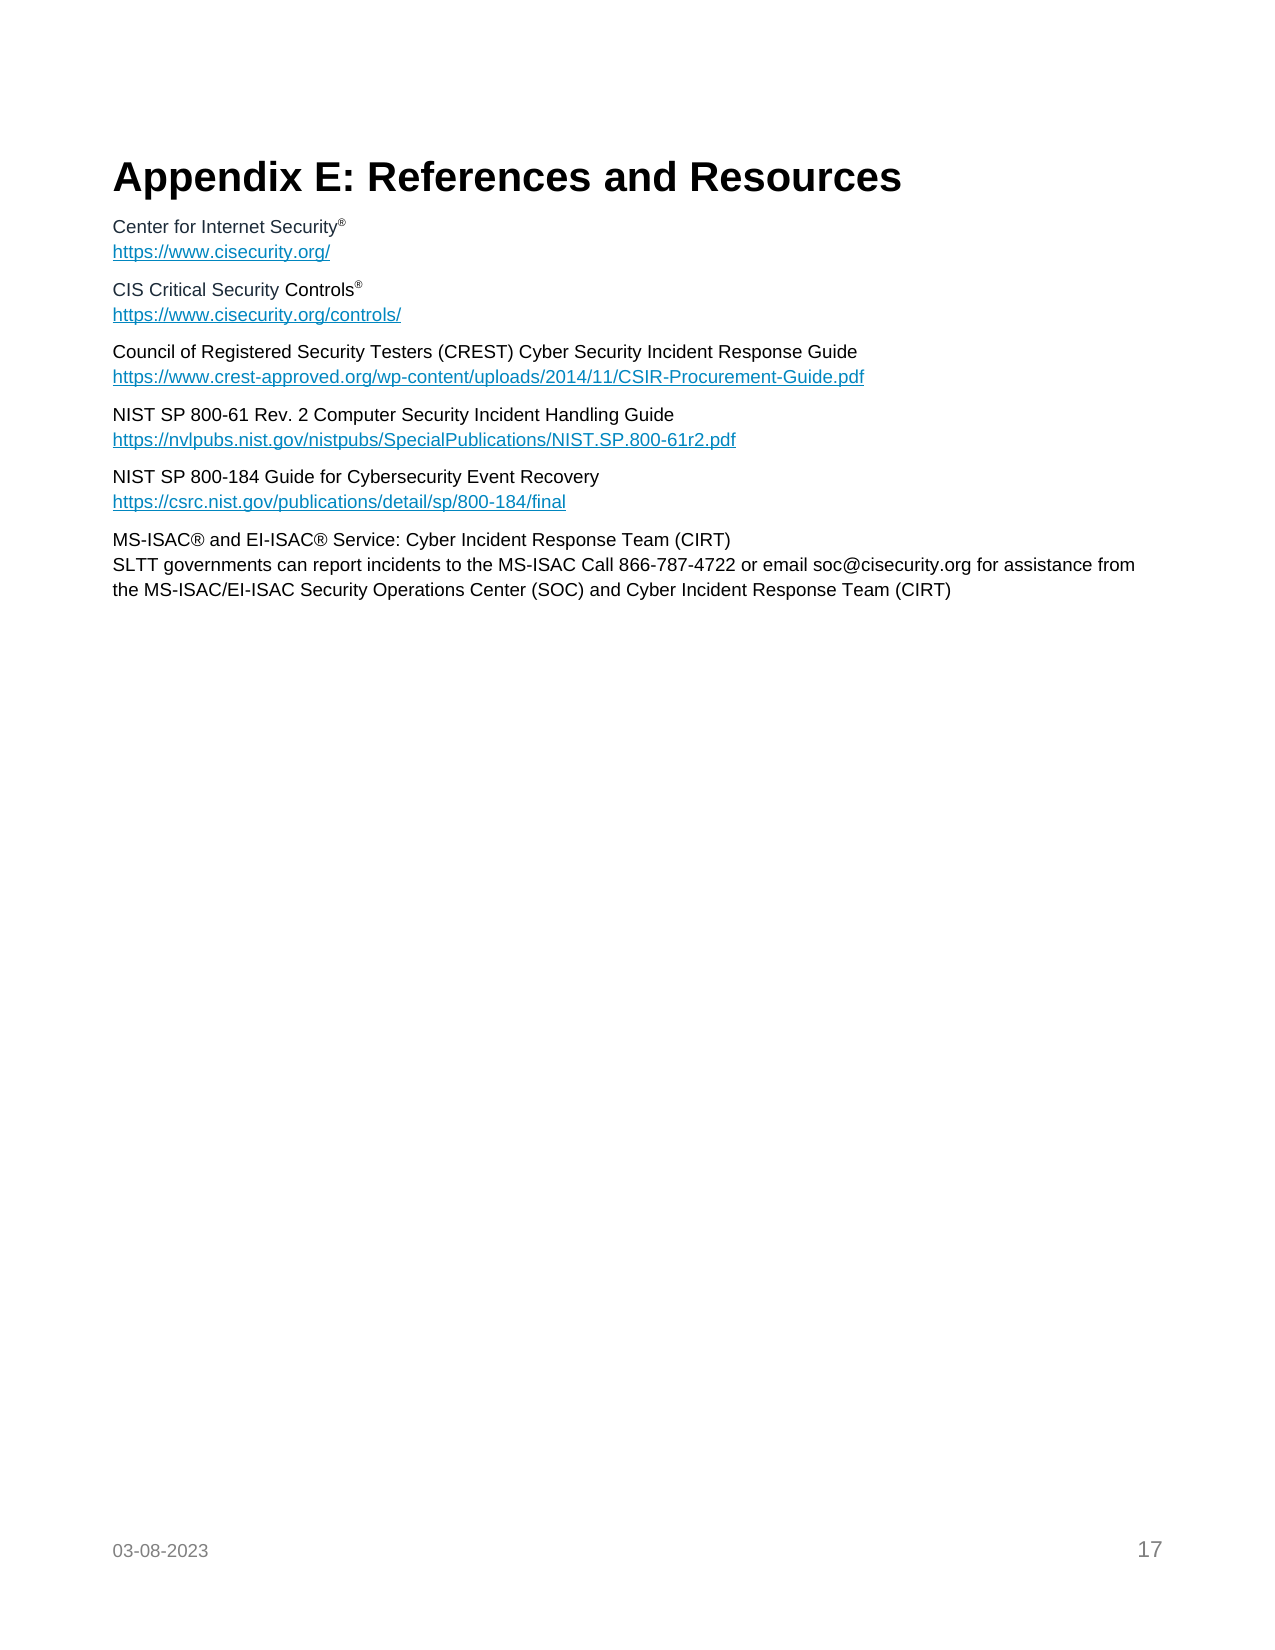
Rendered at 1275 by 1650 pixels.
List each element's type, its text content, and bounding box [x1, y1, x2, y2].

subtitle Appendix E: References and Resources [112, 150, 1162, 200]
text Center for Internet Security® [112, 212, 1162, 237]
text https://www.cisecurity.org/ [112, 237, 1162, 262]
text MS-ISAC® and EI-ISAC® Service: Cyber Incident Response Team (CIRT) SLTT governments can report incidents to the MS-ISAC Call 866-787-4722 or email soc@cisecurity.org for assistance from the MS-ISAC/EI-ISAC Security Operations Center (SOC) and Cyber Incident Response Team (CIRT) [112, 525, 1162, 600]
text NIST SP 800-61 Rev. 2 Computer Security Incident Handling Guide https://nvlpubs.nist.gov/nistpubs/SpecialPublications/NIST.SP.800-61r2.pdf [112, 400, 1162, 450]
text CIS Critical Security Controls® [112, 275, 1162, 300]
text https://www.cisecurity.org/controls/ [112, 300, 1162, 325]
text Council of Registered Security Testers (CREST) Cyber Security Incident Response Guide https://www.crest-approved.org/wp-content/uploads/2014/11/CSIR-Procurement-Guide.pdf [112, 337, 1162, 387]
text NIST SP 800-184 Guide for Cybersecurity Event Recovery https://csrc.nist.gov/publications/detail/sp/800-184/final [112, 462, 1162, 512]
